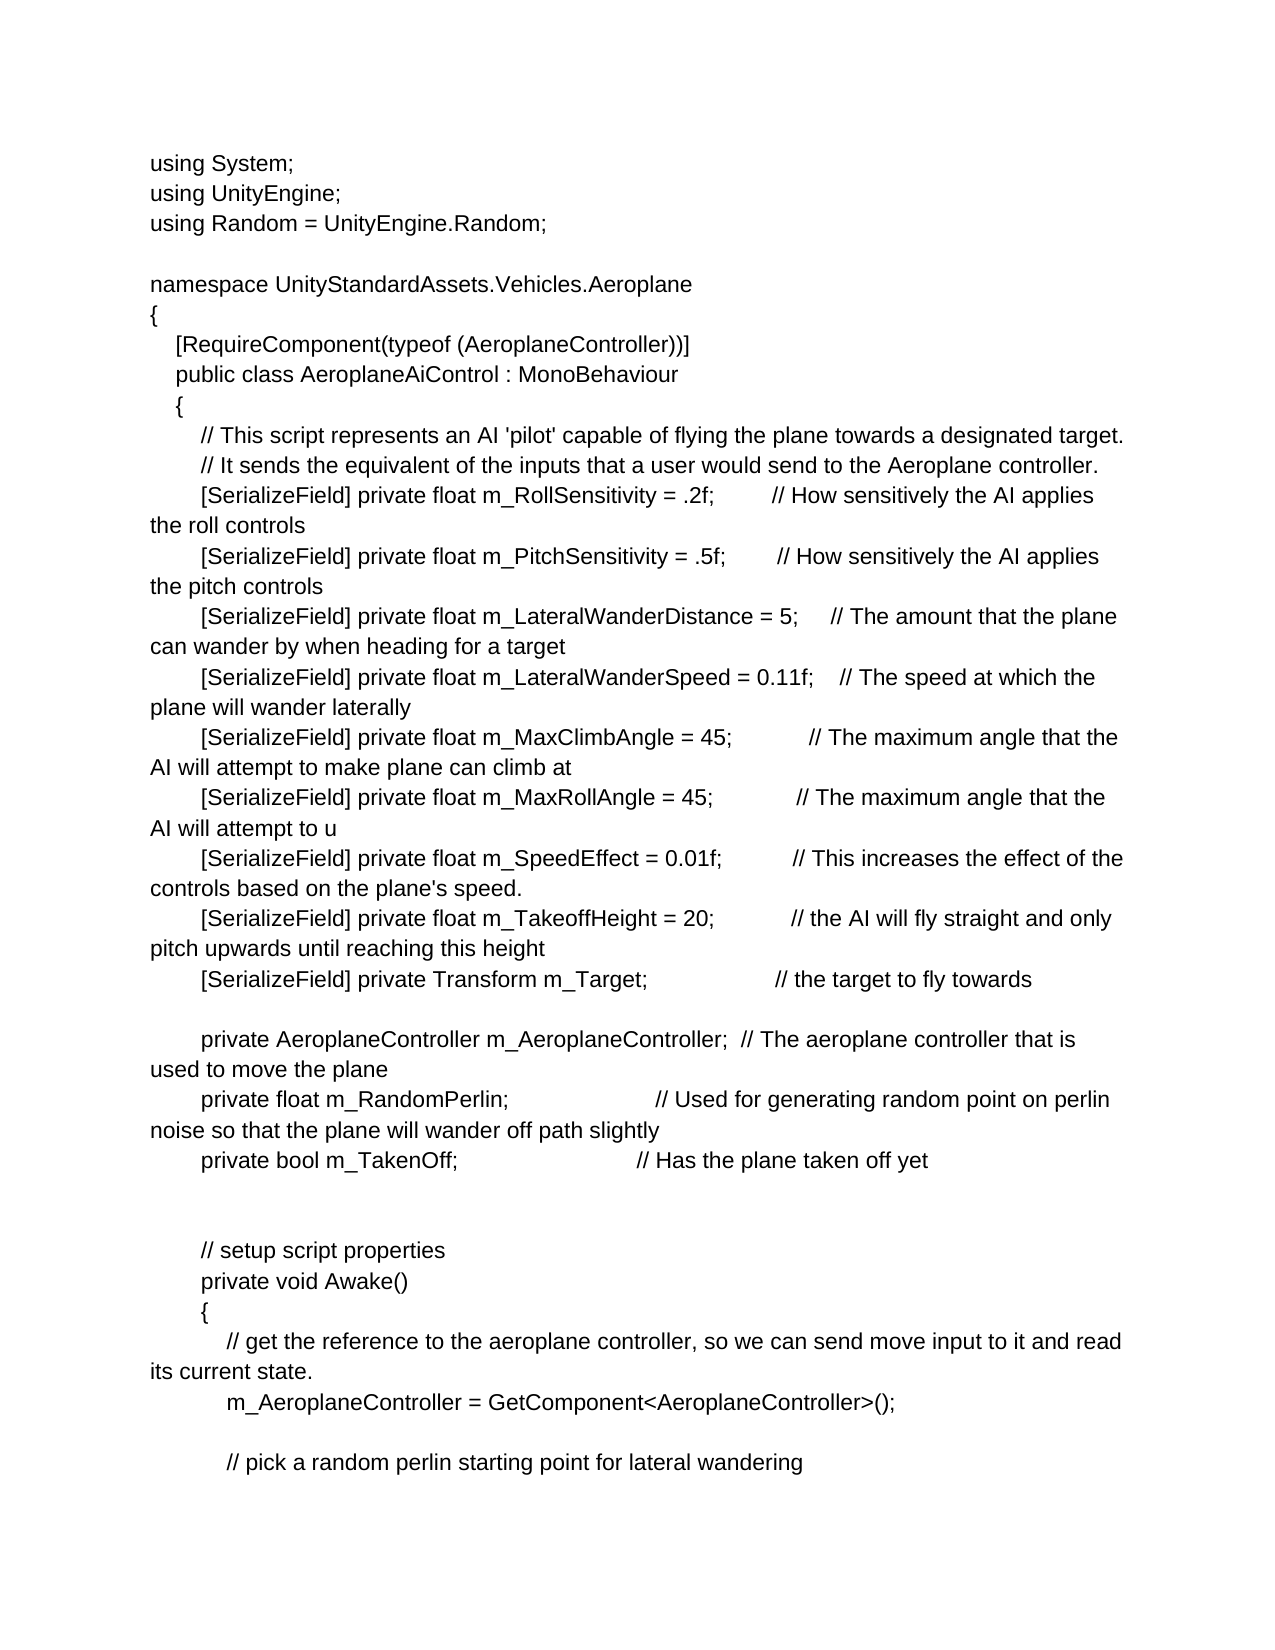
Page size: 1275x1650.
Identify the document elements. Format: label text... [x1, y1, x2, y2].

text [SerializeField] private float m_RollSensitivity = .2f; // How sensitively the AI applies the roll controls [150, 482, 1125, 539]
text private void Awake() [150, 1268, 1125, 1294]
text namespace UnityStandardAssets.Vehicles.Aeroplane [150, 271, 1125, 297]
text public class AeroplaneAiControl : MonoBehaviour [150, 361, 1125, 388]
text [SerializeField] private float m_PitchSensitivity = .5f; // How sensitively the AI applies the pitch controls [150, 543, 1125, 599]
text // This script represents an AI 'pilot' capable of flying the plane towards a designated target. [150, 422, 1125, 448]
text // It sends the equivalent of the inputs that a user would send to the Aeroplane controller. [150, 452, 1125, 478]
text private AeroplaneController m_AeroplaneController; // The aeroplane controller that is used to move the plane [150, 1026, 1125, 1083]
text [SerializeField] private float m_TakeoffHeight = 20; // the AI will fly straight and only pitch upwards until reaching this height [150, 905, 1125, 962]
text { [150, 1298, 1125, 1324]
text private float m_RandomPerlin; // Used for generating random point on perlin noise so that the plane will wander off path slightly [150, 1086, 1125, 1143]
text { [150, 301, 1125, 327]
text // setup script properties [150, 1237, 1125, 1264]
text [SerializeField] private Transform m_Target; // the target to fly towards [150, 966, 1125, 992]
text m_AeroplaneController = GetComponent<AeroplaneController>(); [150, 1388, 1125, 1415]
text // get the reference to the aeroplane controller, so we can send move input to it and read its current state. [150, 1328, 1125, 1385]
text [RequireComponent(typeof (AeroplaneController))] [150, 331, 1125, 358]
text { [150, 392, 1125, 418]
text // pick a random perlin starting point for lateral wandering [150, 1449, 1125, 1475]
text using System; [150, 150, 1125, 176]
text private bool m_TakenOff; // Has the plane taken off yet [150, 1147, 1125, 1173]
text [SerializeField] private float m_MaxClimbAngle = 45; // The maximum angle that the AI will attempt to make plane can climb at [150, 724, 1125, 781]
text using Random = UnityEngine.Random; [150, 210, 1125, 237]
text [SerializeField] private float m_MaxRollAngle = 45; // The maximum angle that the AI will attempt to u [150, 784, 1125, 841]
text [SerializeField] private float m_SpeedEffect = 0.01f; // This increases the effect of the controls based on the plane's speed. [150, 845, 1125, 901]
text [SerializeField] private float m_LateralWanderSpeed = 0.11f; // The speed at which the plane will wander laterally [150, 663, 1125, 720]
text [SerializeField] private float m_LateralWanderDistance = 5; // The amount that the plane can wander by when heading for a target [150, 603, 1125, 660]
text using UnityEngine; [150, 180, 1125, 207]
